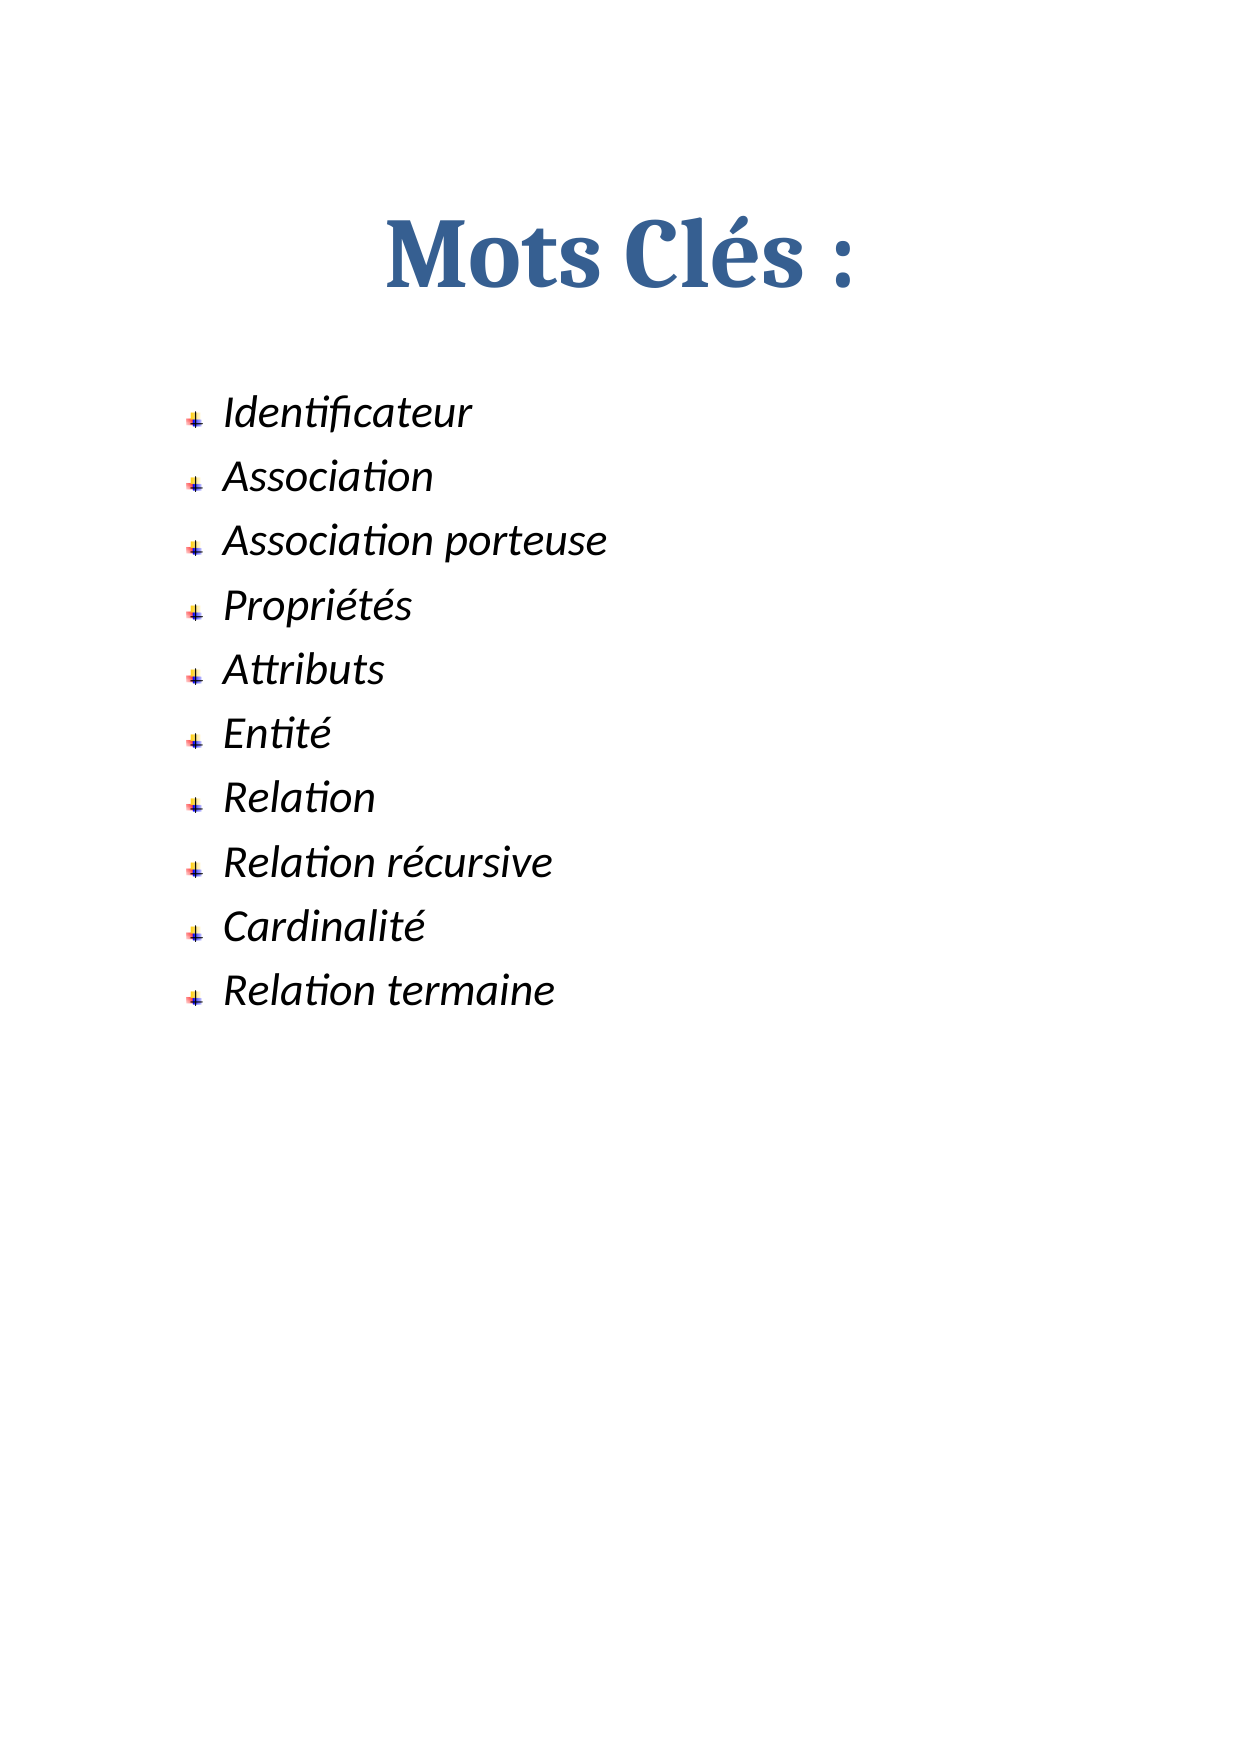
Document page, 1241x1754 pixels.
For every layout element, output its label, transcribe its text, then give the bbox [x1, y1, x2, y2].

picture [186, 603, 203, 621]
picture [186, 667, 203, 685]
list Relation [185, 768, 1093, 824]
list Relation termaine [185, 961, 1093, 1017]
subtitle Mots Clés : [148, 198, 1093, 313]
picture [186, 989, 203, 1006]
picture [186, 539, 203, 556]
picture [186, 860, 203, 878]
list Association porteuse [185, 511, 1093, 567]
picture [186, 796, 203, 813]
list Attributs [185, 640, 1093, 696]
list Relation récursive [185, 833, 1093, 889]
list Association [185, 447, 1093, 503]
list Propriétés [185, 576, 1093, 632]
picture [186, 732, 203, 749]
list Identificateur [185, 383, 1093, 439]
picture [186, 475, 203, 492]
picture [186, 924, 203, 942]
picture [186, 410, 203, 428]
list Entité [185, 704, 1093, 760]
list Cardinalité [185, 897, 1093, 953]
